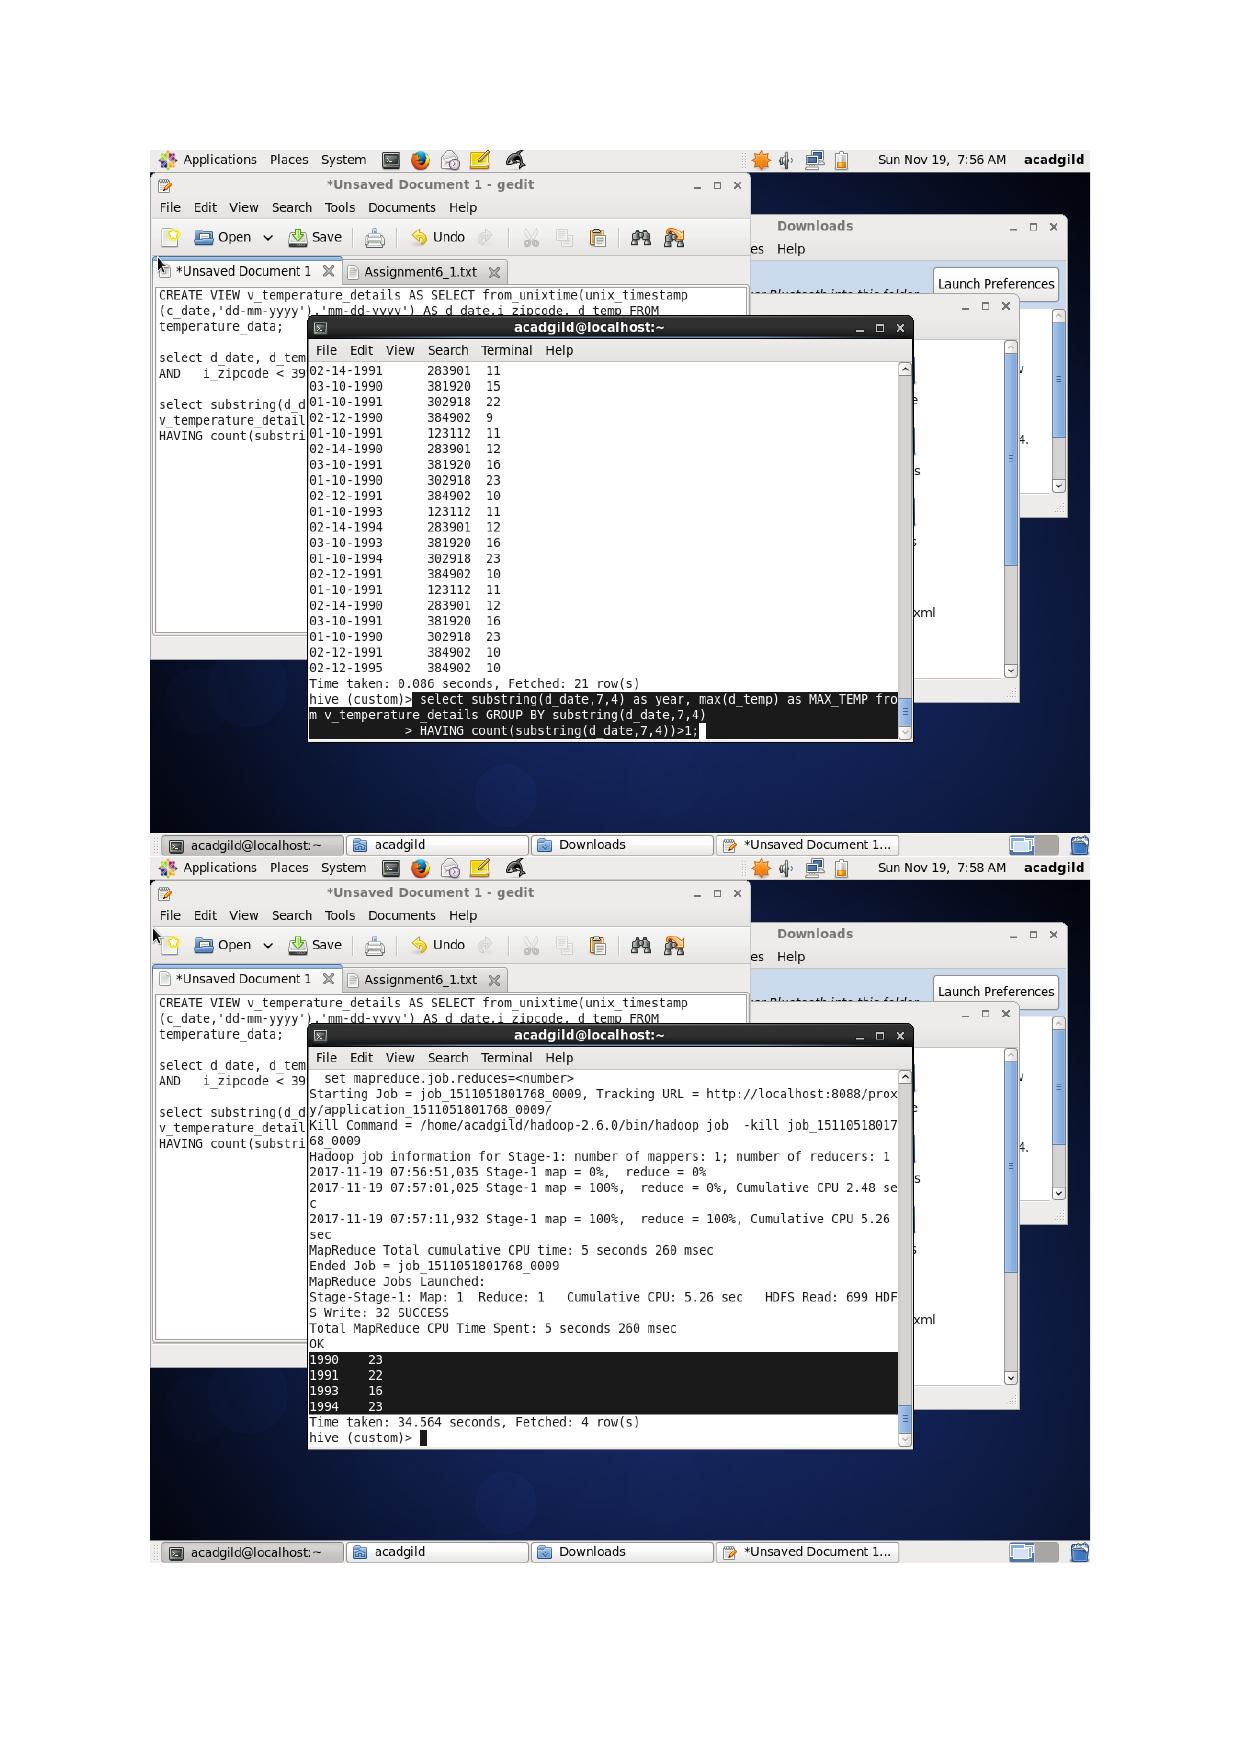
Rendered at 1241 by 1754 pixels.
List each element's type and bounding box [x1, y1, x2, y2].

picture [150, 857, 1091, 1563]
picture [150, 150, 1091, 856]
